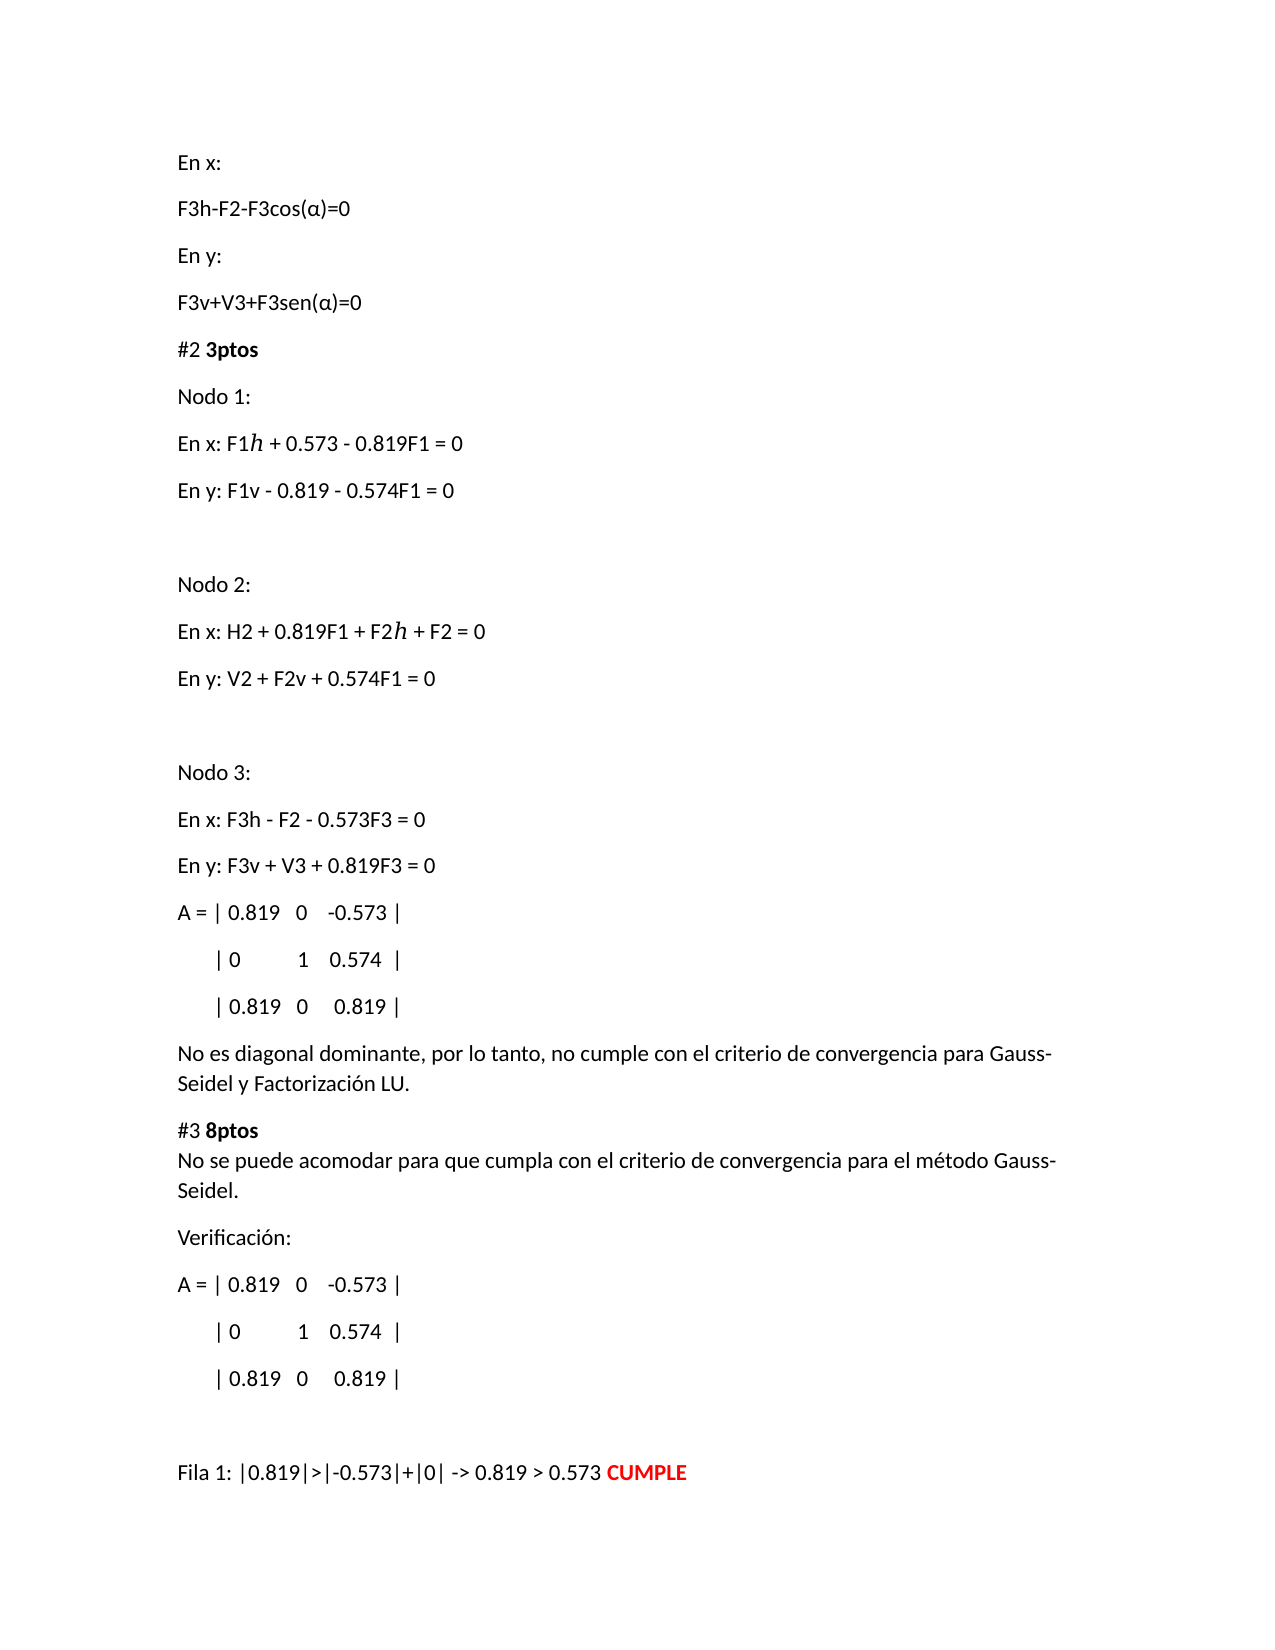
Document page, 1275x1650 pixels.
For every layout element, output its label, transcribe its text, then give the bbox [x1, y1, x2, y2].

text F3h-F2-F3cos(α)=0 [177, 194, 1098, 222]
text A = | 0.819 0 -0.573 | [177, 1270, 1098, 1298]
text No es diagonal dominante, por lo tanto, no cumple con el criterio de convergencia para Gauss-Seidel y Factorización LU. [177, 1039, 1098, 1097]
text #3 8ptos No se puede acomodar para que cumpla con el criterio de convergencia para el método Gauss-Seidel. [177, 1116, 1098, 1204]
text En x: F1ℎ + 0.573 - 0.819F1 = 0 [177, 429, 1098, 457]
text En y: F1v - 0.819 - 0.574F1 = 0 [177, 476, 1098, 504]
text Nodo 3: [177, 758, 1098, 786]
text #2 3ptos [177, 335, 1098, 363]
text A = | 0.819 0 -0.573 | [177, 898, 1098, 926]
text Nodo 2: [177, 570, 1098, 598]
text En y: F3v + V3 + 0.819F3 = 0 [177, 852, 1098, 879]
text En y: V2 + F2v + 0.574F1 = 0 [177, 664, 1098, 692]
text F3v+V3+F3sen(α)=0 [177, 288, 1098, 316]
text En y: [177, 241, 1098, 269]
text Fila 1: |0.819|>|-0.573|+|0| -> 0.819 > 0.573 CUMPLE [177, 1458, 1098, 1486]
text Nodo 1: [177, 382, 1098, 410]
text Verificación: [177, 1223, 1098, 1251]
text En x: F3h - F2 - 0.573F3 = 0 [177, 805, 1098, 833]
text | 0 1 0.574 | [177, 945, 1098, 973]
text | 0.819 0 0.819 | [177, 992, 1098, 1020]
text | 0 1 0.574 | [177, 1317, 1098, 1345]
text | 0.819 0 0.819 | [177, 1364, 1098, 1392]
text En x: H2 + 0.819F1 + F2ℎ + F2 = 0 [177, 617, 1098, 645]
text En x: [177, 148, 1098, 176]
